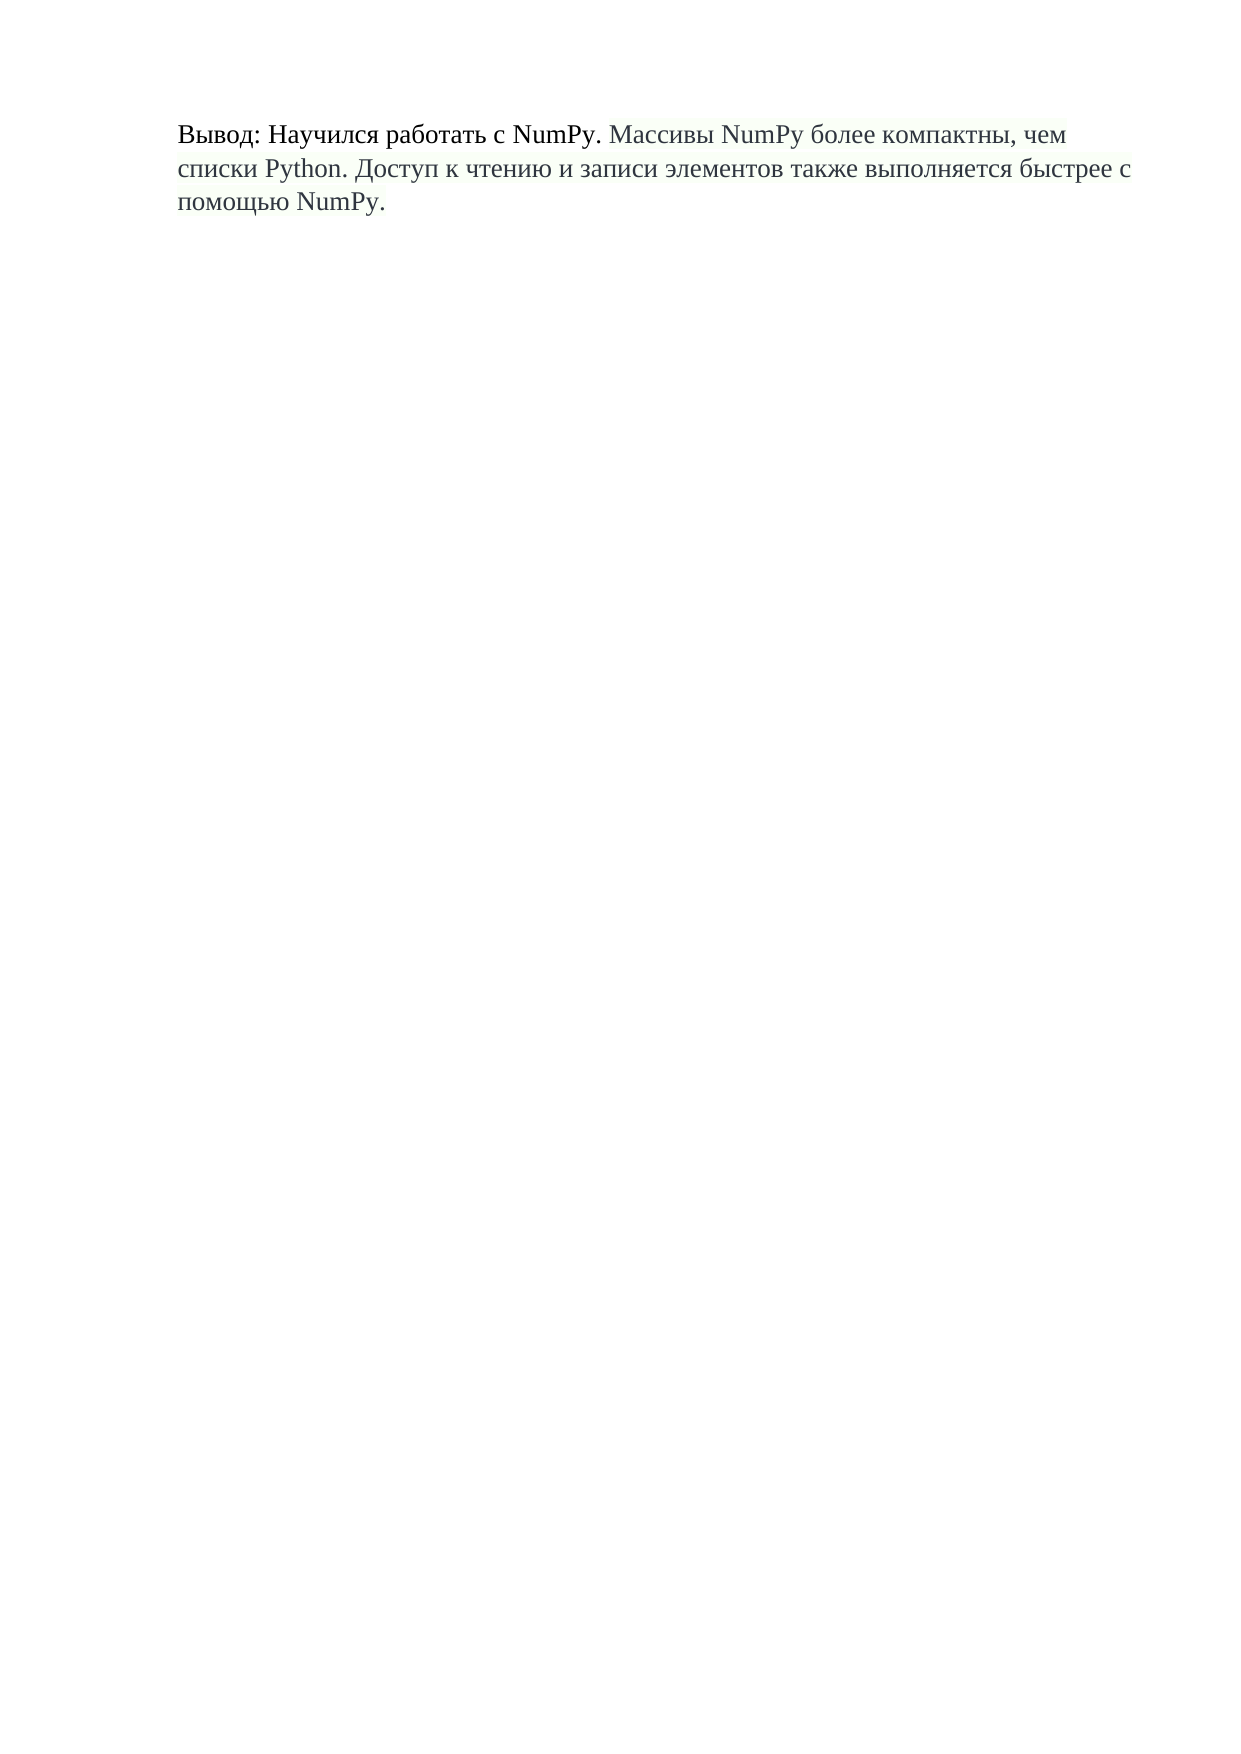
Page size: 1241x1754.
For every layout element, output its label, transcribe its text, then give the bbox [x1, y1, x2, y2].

text Вывод: Научился работать с NumPy. Массивы NumPy более компактны, чем списки Python. Доступ к чтению и записи элементов также выполняется быстрее с помощью NumPy. [177, 118, 1152, 216]
